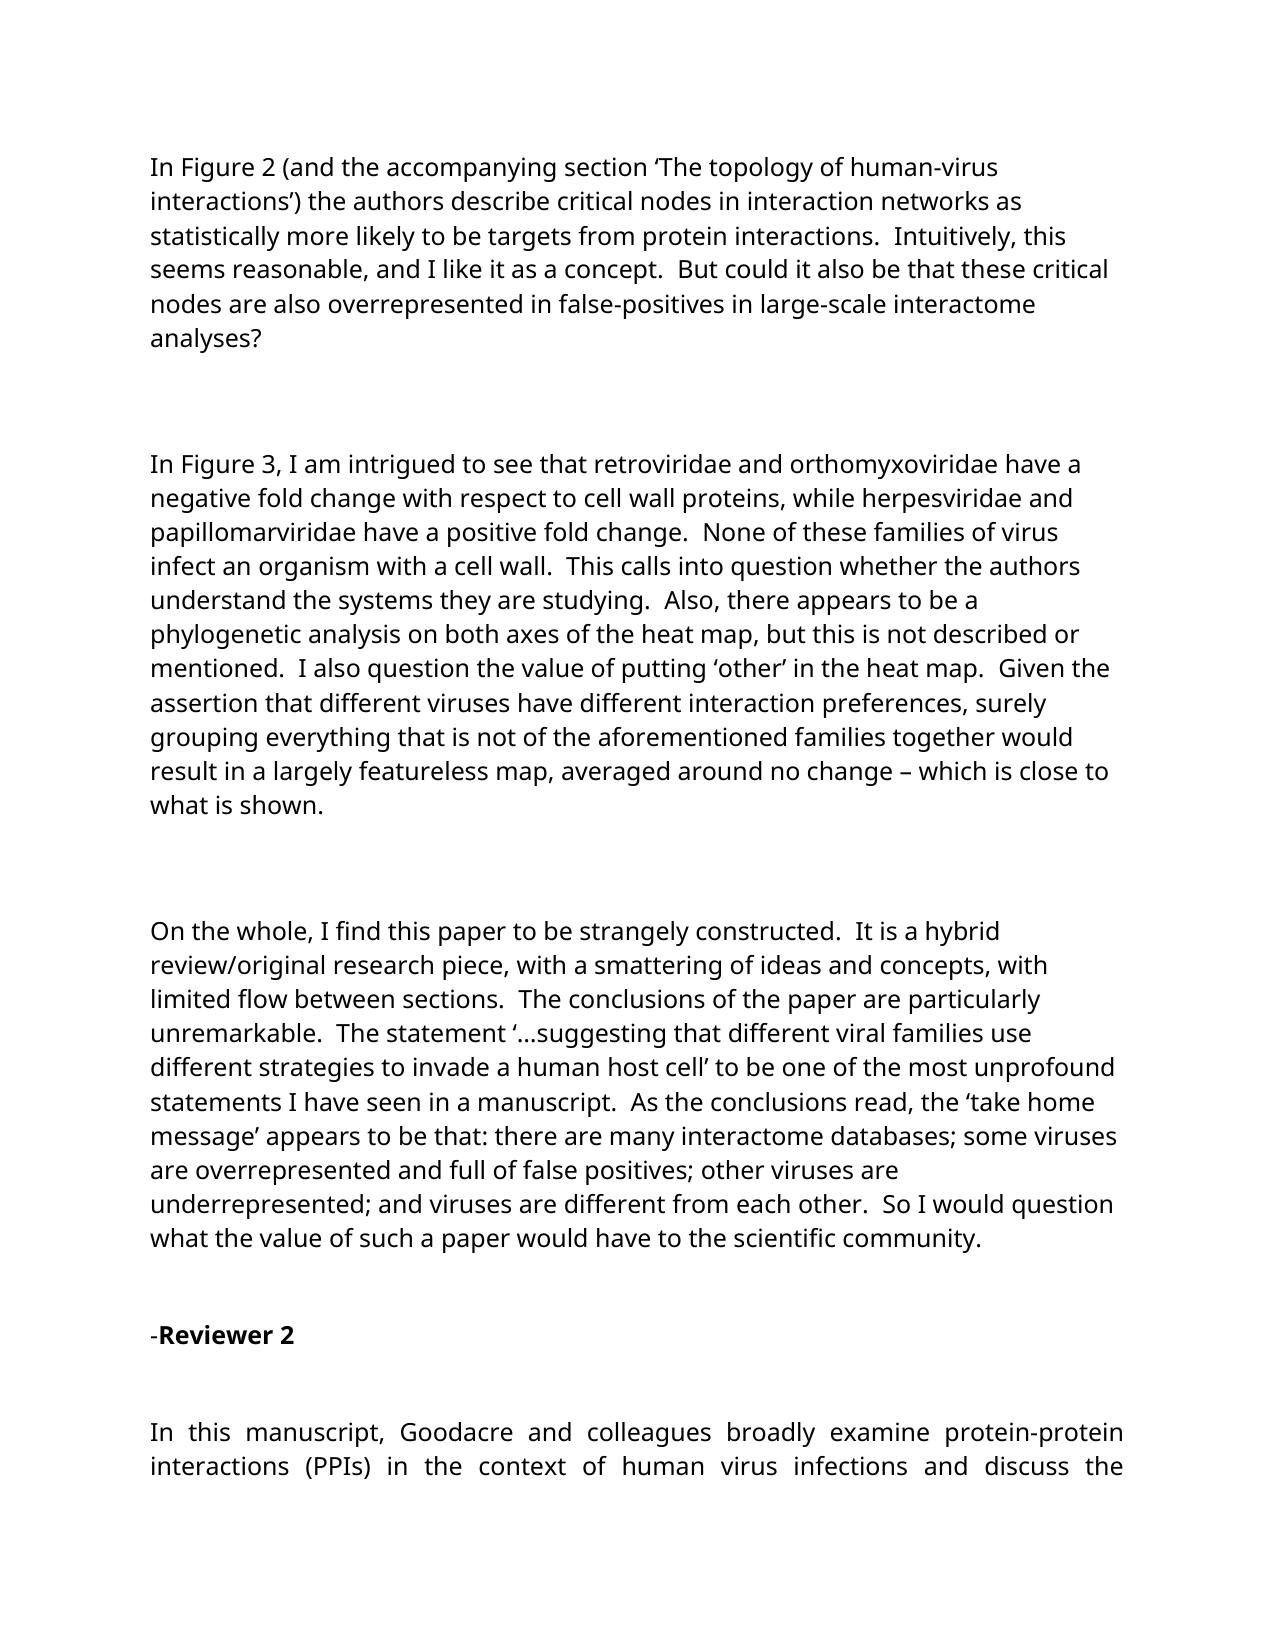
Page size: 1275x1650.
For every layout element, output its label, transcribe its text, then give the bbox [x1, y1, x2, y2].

text -Reviewer 2 [150, 1284, 1125, 1386]
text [150, 1415, 1125, 1483]
text In Figure 3, I am intrigued to see that retroviridae and orthomyxoviridae have a negative fold change with respect to cell wall proteins, while herpesviridae and papillomarviridae have a positive fold change. None of these families of virus infect an organism with a cell wall. This calls into question whether the authors understand the systems they are studying. Also, there appears to be a phylogenetic analysis on both axes of the heat map, but this is not described or mentioned. I also question the value of putting ‘other’ in the heat map. Given the assertion that different viruses have different interaction preferences, surely grouping everything that is not of the aforementioned families together would result in a largely featureless map, averaged around no change – which is close to what is shown. [150, 447, 1125, 821]
text In Figure 2 (and the accompanying section ‘The topology of human-virus interactions’) the authors describe critical nodes in interaction networks as statistically more likely to be targets from protein interactions. Intuitively, this seems reasonable, and I like it as a concept. But could it also be that these critical nodes are also overrepresented in false-positives in large-scale interactome analyses? [150, 150, 1125, 354]
text On the whole, I find this paper to be strangely constructed. It is a hybrid review/original research piece, with a smattering of ideas and concepts, with limited flow between sections. The conclusions of the paper are particularly unremarkable. The statement ‘…suggesting that different viral families use different strategies to invade a human host cell’ to be one of the most unprofound statements I have seen in a manuscript. As the conclusions read, the ‘take home message’ appears to be that: there are many interactome databases; some viruses are overrepresented and full of false positives; other viruses are underrepresented; and viruses are different from each other. So I would question what the value of such a paper would have to the scientific community. [150, 914, 1125, 1254]
